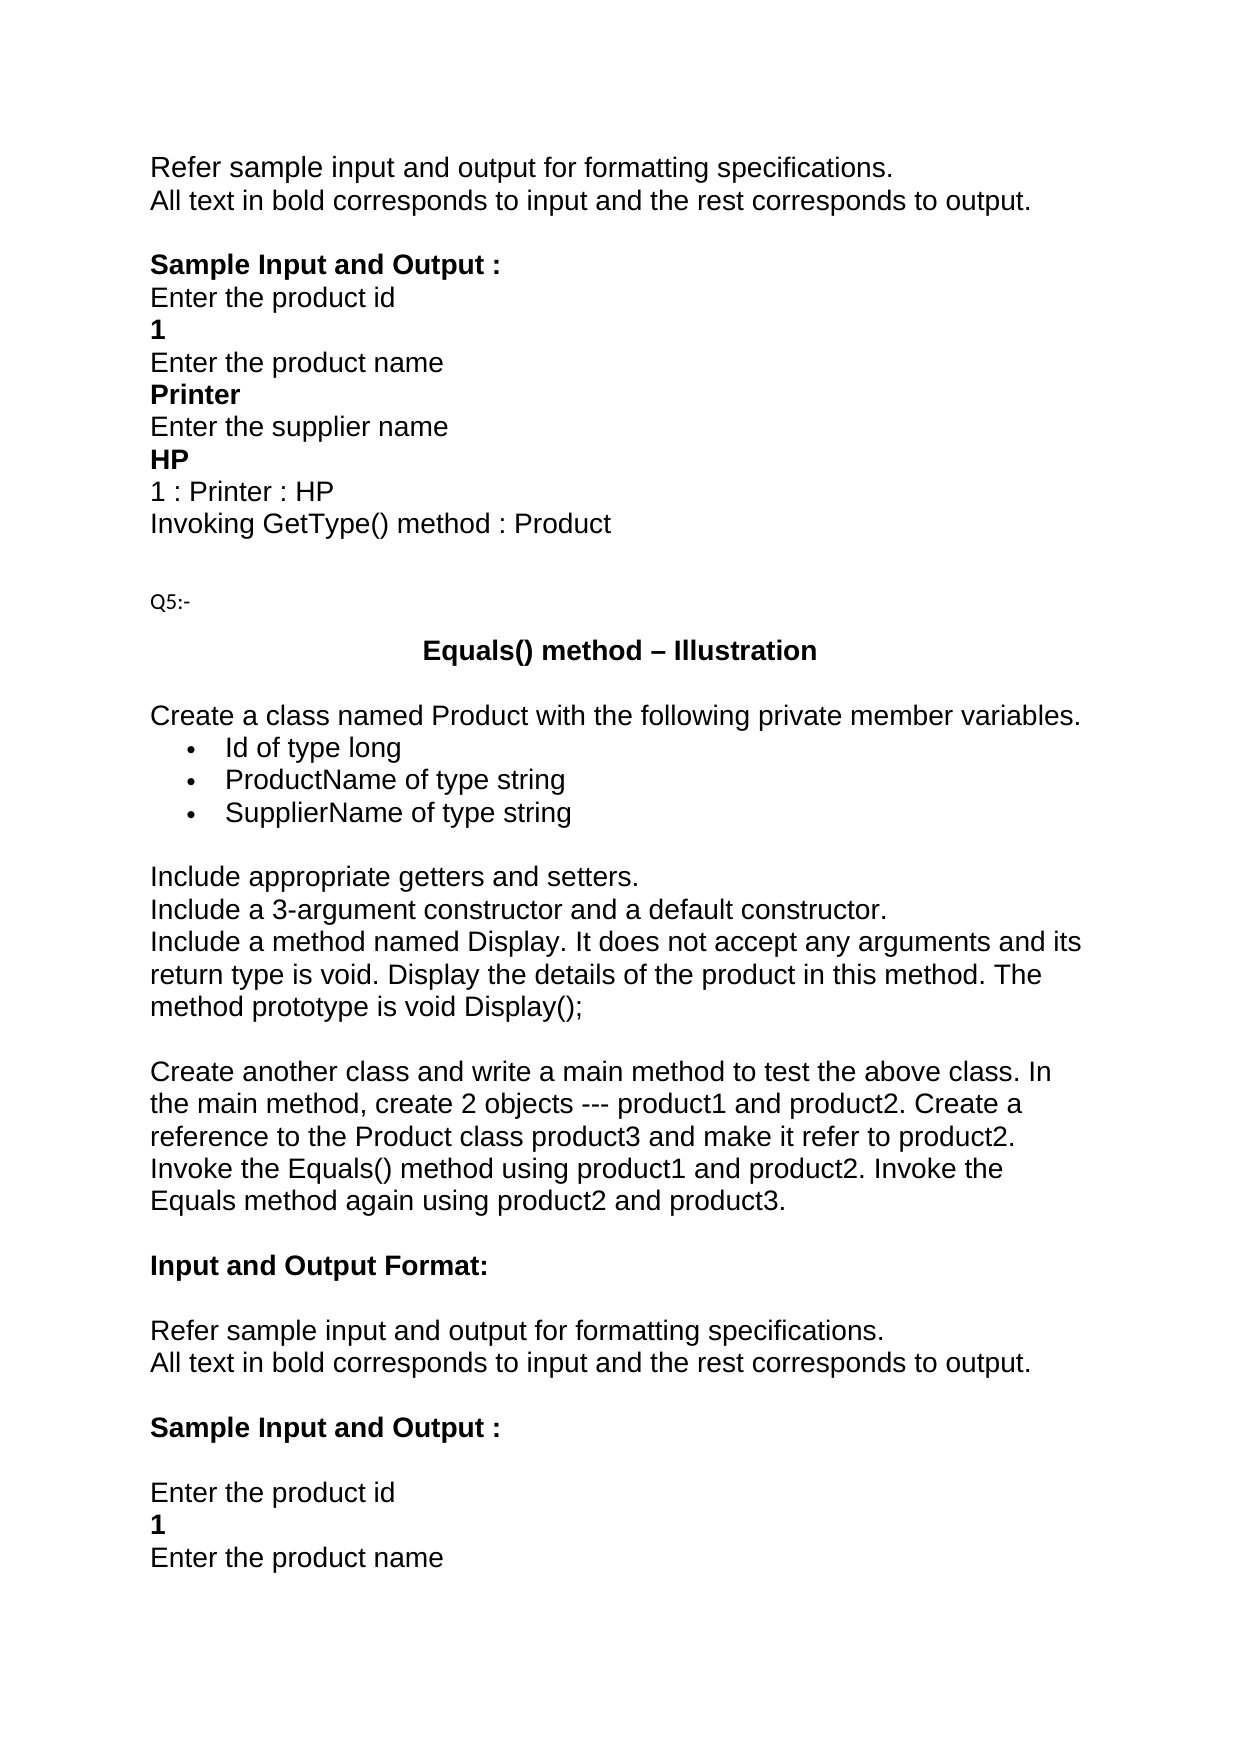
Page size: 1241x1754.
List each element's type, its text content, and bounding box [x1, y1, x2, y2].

text Input and Output Format: [150, 1249, 1090, 1282]
text Enter the supplier name [150, 410, 1090, 443]
text Equals() method – Illustration [150, 634, 1090, 666]
text 1 [150, 1508, 1090, 1541]
text Create a class named Product with the following private member variables. [150, 698, 1090, 731]
text Invoking GetType() method : Product [150, 507, 1090, 540]
text 1 [150, 313, 1090, 346]
list Id of type long [187, 731, 1090, 763]
text Include appropriate getters and setters. [150, 860, 1090, 893]
text All text in bold corresponds to input and the rest corresponds to output. [150, 183, 1090, 216]
text All text in bold corresponds to input and the rest corresponds to output. [150, 1346, 1090, 1379]
text Enter the product id [150, 281, 1090, 313]
text Include a method named Display. It does not accept any arguments and its return type is void. Display the details of the product in this method. The method prototype is void Display(); [150, 925, 1090, 1022]
text Create another class and write a main method to test the above class. In the main method, create 2 objects --- product1 and product2. Create a reference to the Product class product3 and make it refer to product2. Invoke the Equals() method using product1 and product2. Invoke the Equals method again using product2 and product3. [150, 1055, 1090, 1217]
text Printer [150, 378, 1090, 410]
text Enter the product name [150, 1541, 1090, 1573]
text Enter the product id [150, 1476, 1090, 1508]
text 1 : Printer : HP [150, 475, 1090, 507]
list ProductName of type string [187, 763, 1090, 796]
text Sample Input and Output : [150, 248, 1090, 281]
text Refer sample input and output for formatting specifications. [150, 150, 1090, 183]
text Sample Input and Output : [150, 1411, 1090, 1443]
text Enter the product name [150, 346, 1090, 378]
text Refer sample input and output for formatting specifications. [150, 1314, 1090, 1346]
list SupplierName of type string [187, 796, 1090, 828]
text HP [150, 443, 1090, 475]
text Q5:- [150, 587, 1090, 615]
text Include a 3-argument constructor and a default constructor. [150, 893, 1090, 925]
